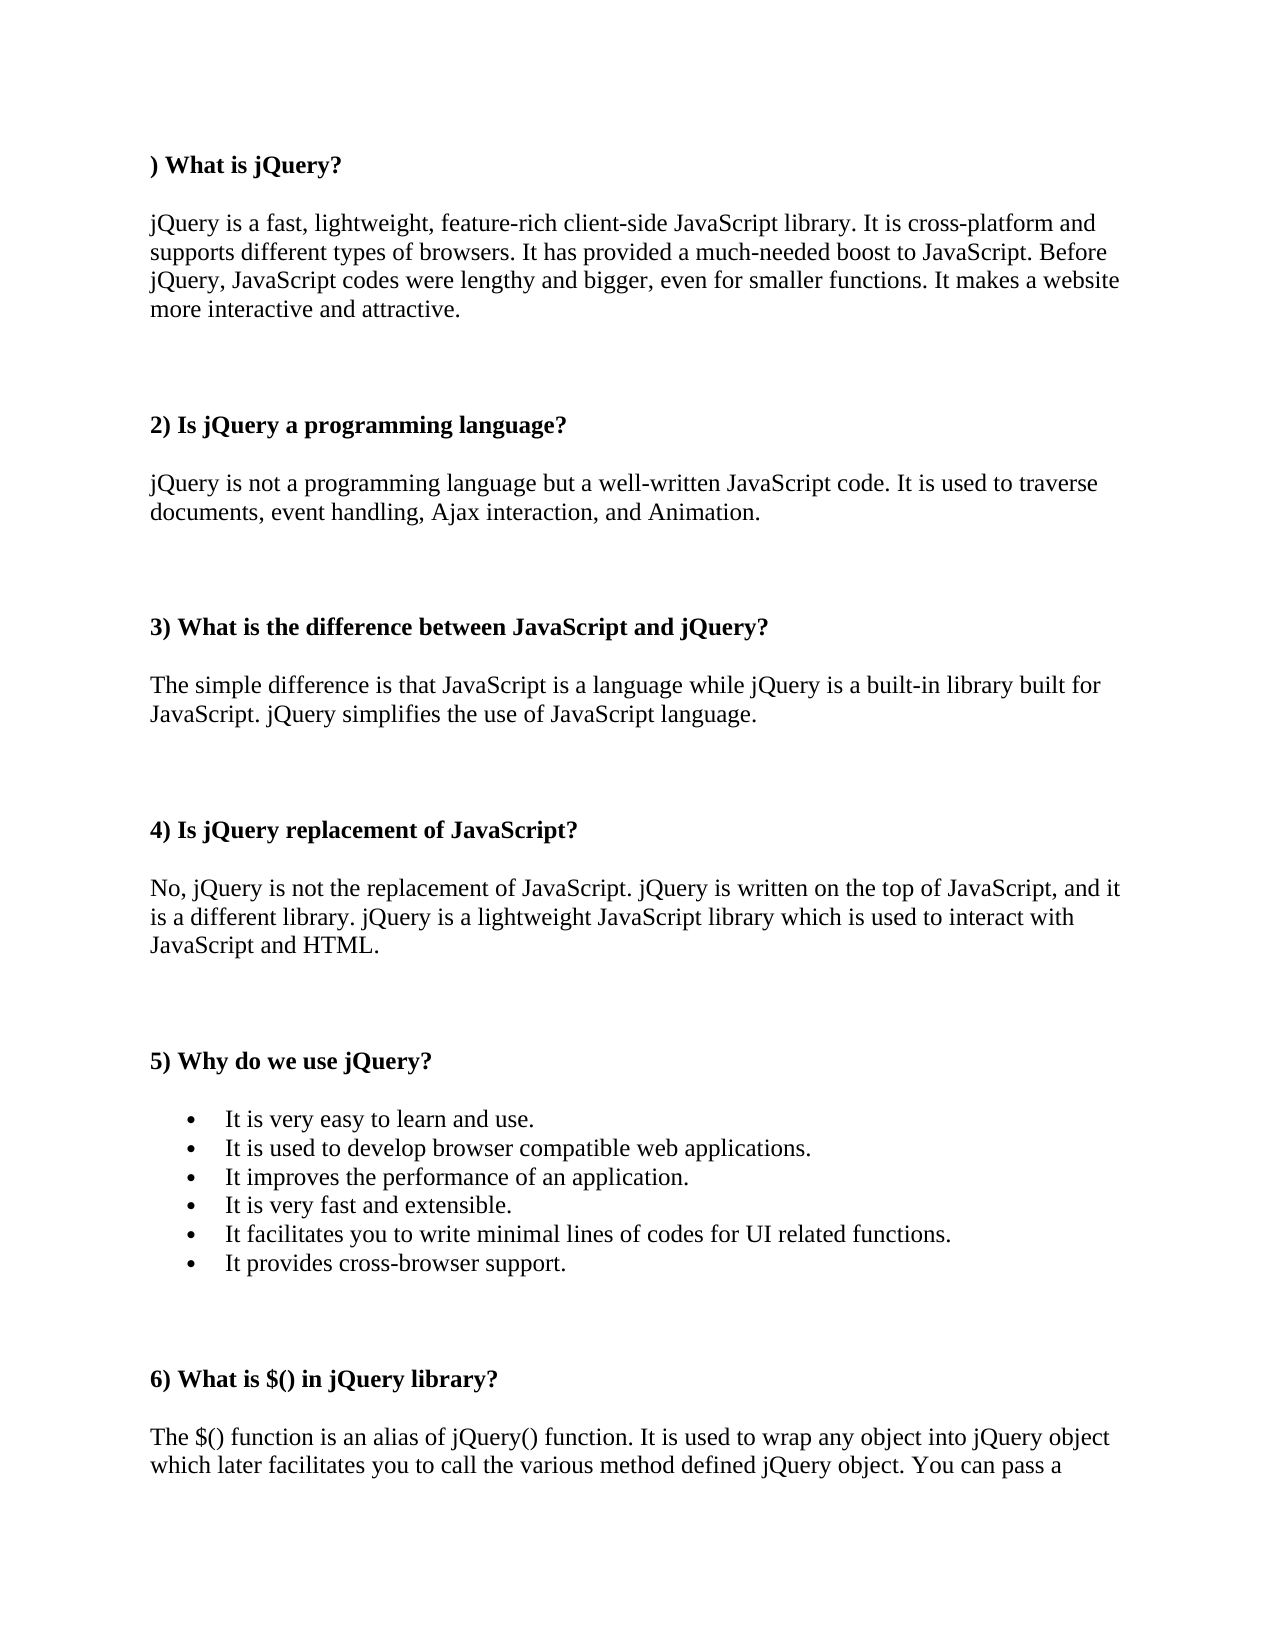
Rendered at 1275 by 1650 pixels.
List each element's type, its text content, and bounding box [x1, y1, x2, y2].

text The simple difference is that JavaScript is a language while jQuery is a built-in library built for JavaScript. jQuery simplifies the use of JavaScript language. [150, 670, 1125, 728]
text 6) What is $() in jQuery library? [150, 1364, 1125, 1392]
list It provides cross-browser support. [187, 1248, 1125, 1277]
text No, jQuery is not the replacement of JavaScript. jQuery is written on the top of JavaScript, and it is a different library. jQuery is a lightweight JavaScript library which is used to interact with JavaScript and HTML. [150, 873, 1125, 959]
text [150, 1422, 1125, 1479]
text 2) Is jQuery a programming language? [150, 410, 1125, 439]
list It facilitates you to write minimal lines of codes for UI related functions. [187, 1219, 1125, 1248]
text 4) Is jQuery replacement of JavaScript? [150, 815, 1125, 844]
text jQuery is not a programming language but a well-written JavaScript code. It is used to traverse documents, event handling, Ajax interaction, and Animation. [150, 468, 1125, 525]
list It is very easy to learn and use. [187, 1104, 1125, 1133]
list It is used to develop browser compatible web applications. [187, 1133, 1125, 1162]
text jQuery is a fast, lightweight, feature-rich client-side JavaScript library. It is cross-platform and supports different types of browsers. It has provided a much-needed boost to JavaScript. Before jQuery, JavaScript codes were lengthy and bigger, even for smaller functions. It makes a website more interactive and attractive. [150, 208, 1125, 323]
text 3) What is the difference between JavaScript and jQuery? [150, 612, 1125, 641]
list It is very fast and extensible. [187, 1190, 1125, 1219]
text 5) Why do we use jQuery? [150, 1046, 1125, 1075]
text ) What is jQuery? [150, 150, 1125, 179]
list It improves the performance of an application. [187, 1162, 1125, 1190]
